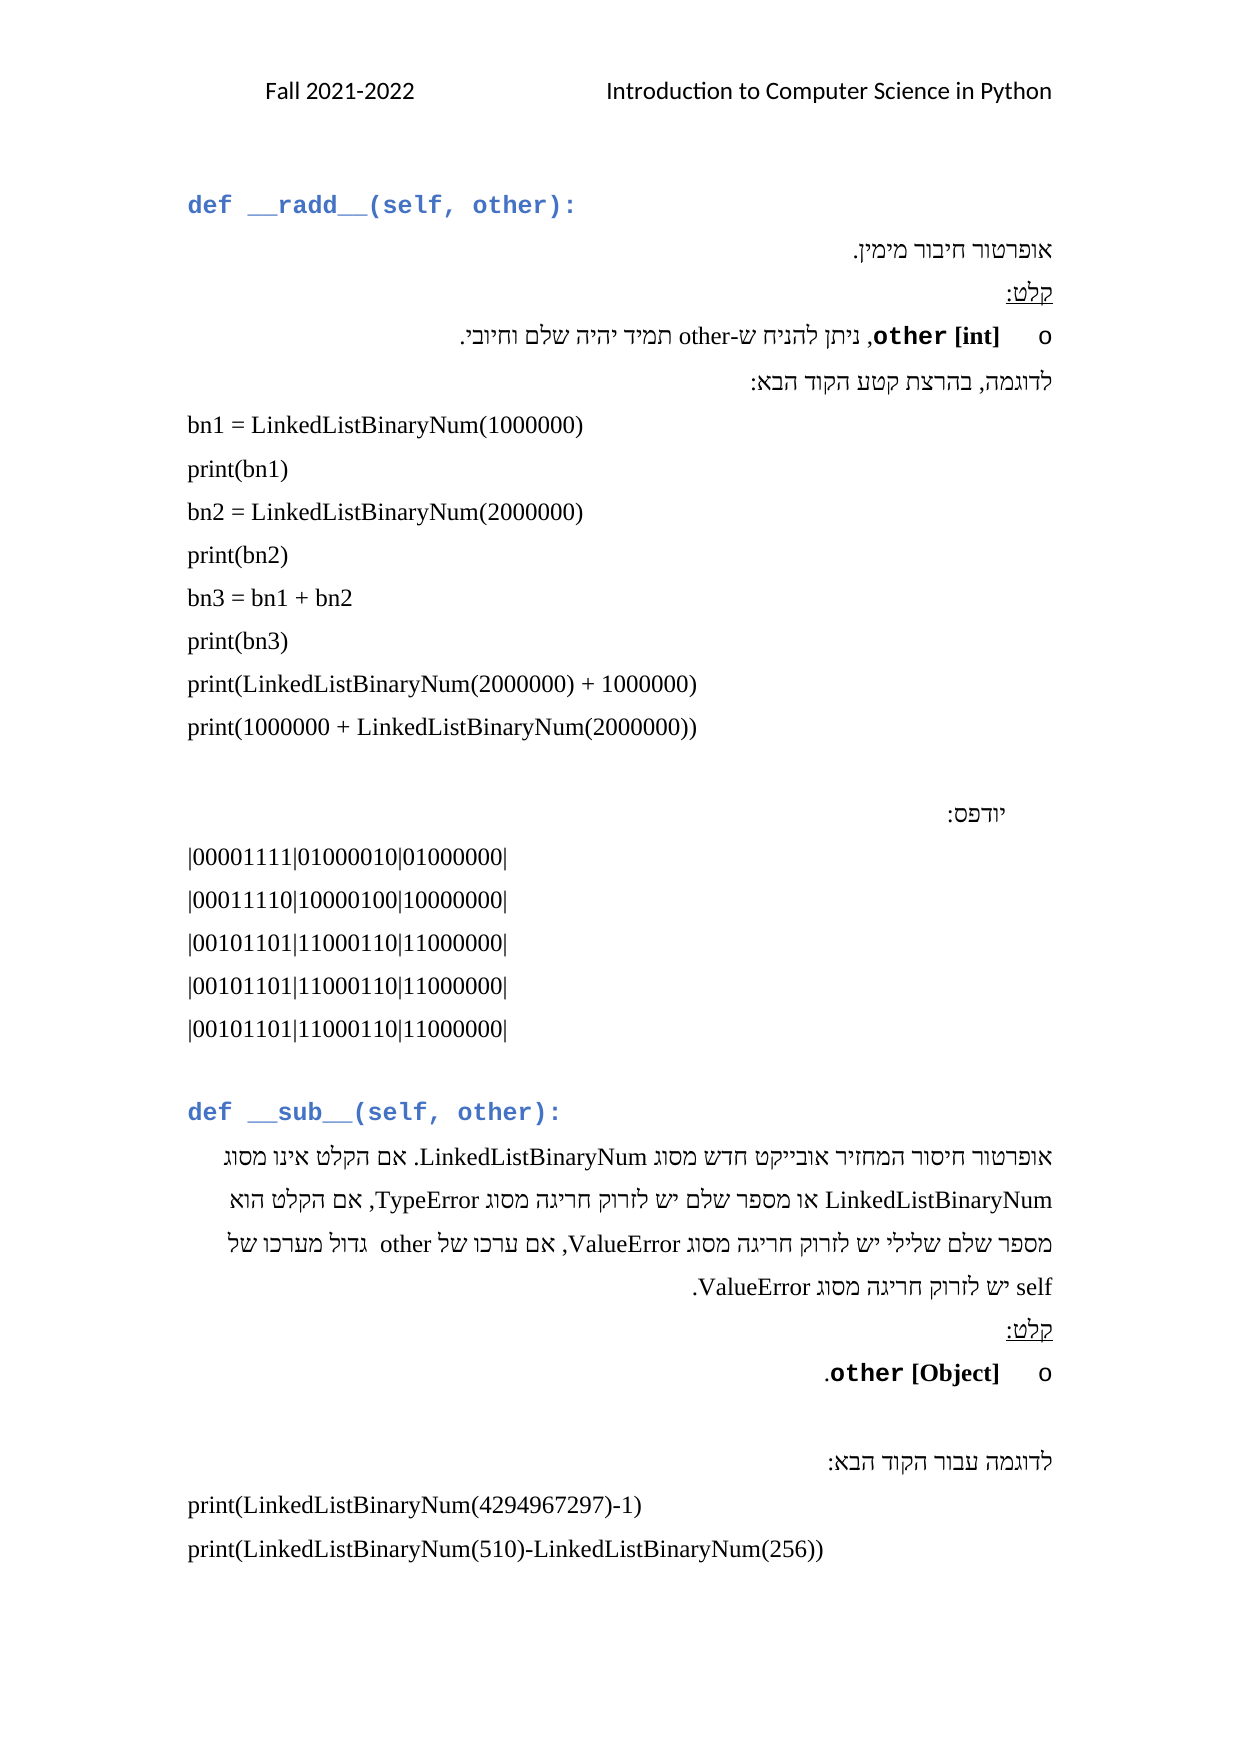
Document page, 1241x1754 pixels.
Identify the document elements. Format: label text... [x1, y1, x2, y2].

list other [int], ניתן להניח ש-other תמיד יהיה שלם וחיובי. [187, 321, 1038, 352]
text |00001111|01000010|01000000| [187, 842, 1053, 871]
text לדוגמה, בהרצת קטע הקוד הבא: [187, 367, 1053, 396]
text קלט: [187, 1315, 1053, 1344]
text |00101101|11000110|11000000| [187, 928, 1053, 957]
text לדוגמה עבור הקוד הבא: [187, 1447, 1053, 1476]
text אופרטור חיבור מימין. [187, 235, 1053, 264]
text |00101101|11000110|11000000| [187, 1014, 1053, 1043]
text קלט: [187, 278, 1053, 307]
text bn1 = LinkedListBinaryNum(1000000) print(bn1) bn2 = LinkedListBinaryNum(2000000) print(bn2) bn3 = bn1 + bn2 print(bn3) print(LinkedListBinaryNum(2000000) + 1000000) print(1000000 + LinkedListBinaryNum(2000000)) [187, 411, 1006, 741]
text |00011110|10000100|10000000| [187, 885, 1053, 914]
text יודפס: [187, 799, 1006, 827]
text print(LinkedListBinaryNum(4294967297)-1) print(LinkedListBinaryNum(510)-LinkedListBinaryNum(256)) [187, 1491, 1053, 1562]
text אופרטור חיסור המחזיר אובייקט חדש מסוג LinkedListBinaryNum. אם הקלט אינו מסוג LinkedListBinaryNum או מספר שלם יש לזרוק חריגה מסוג TypeError, אם הקלט הוא מספר שלם שלילי יש לזרוק חריגה מסוג ValueError, אם ערכו של other גדול מערכו של self יש לזרוק חריגה מסוג ValueError. [187, 1142, 1053, 1301]
text def __sub__(self, other): [187, 1100, 1053, 1128]
text def __radd__(self, other): [187, 192, 1053, 221]
list other [Object]. [187, 1358, 1038, 1389]
text |00101101|11000110|11000000| [187, 971, 1053, 1000]
